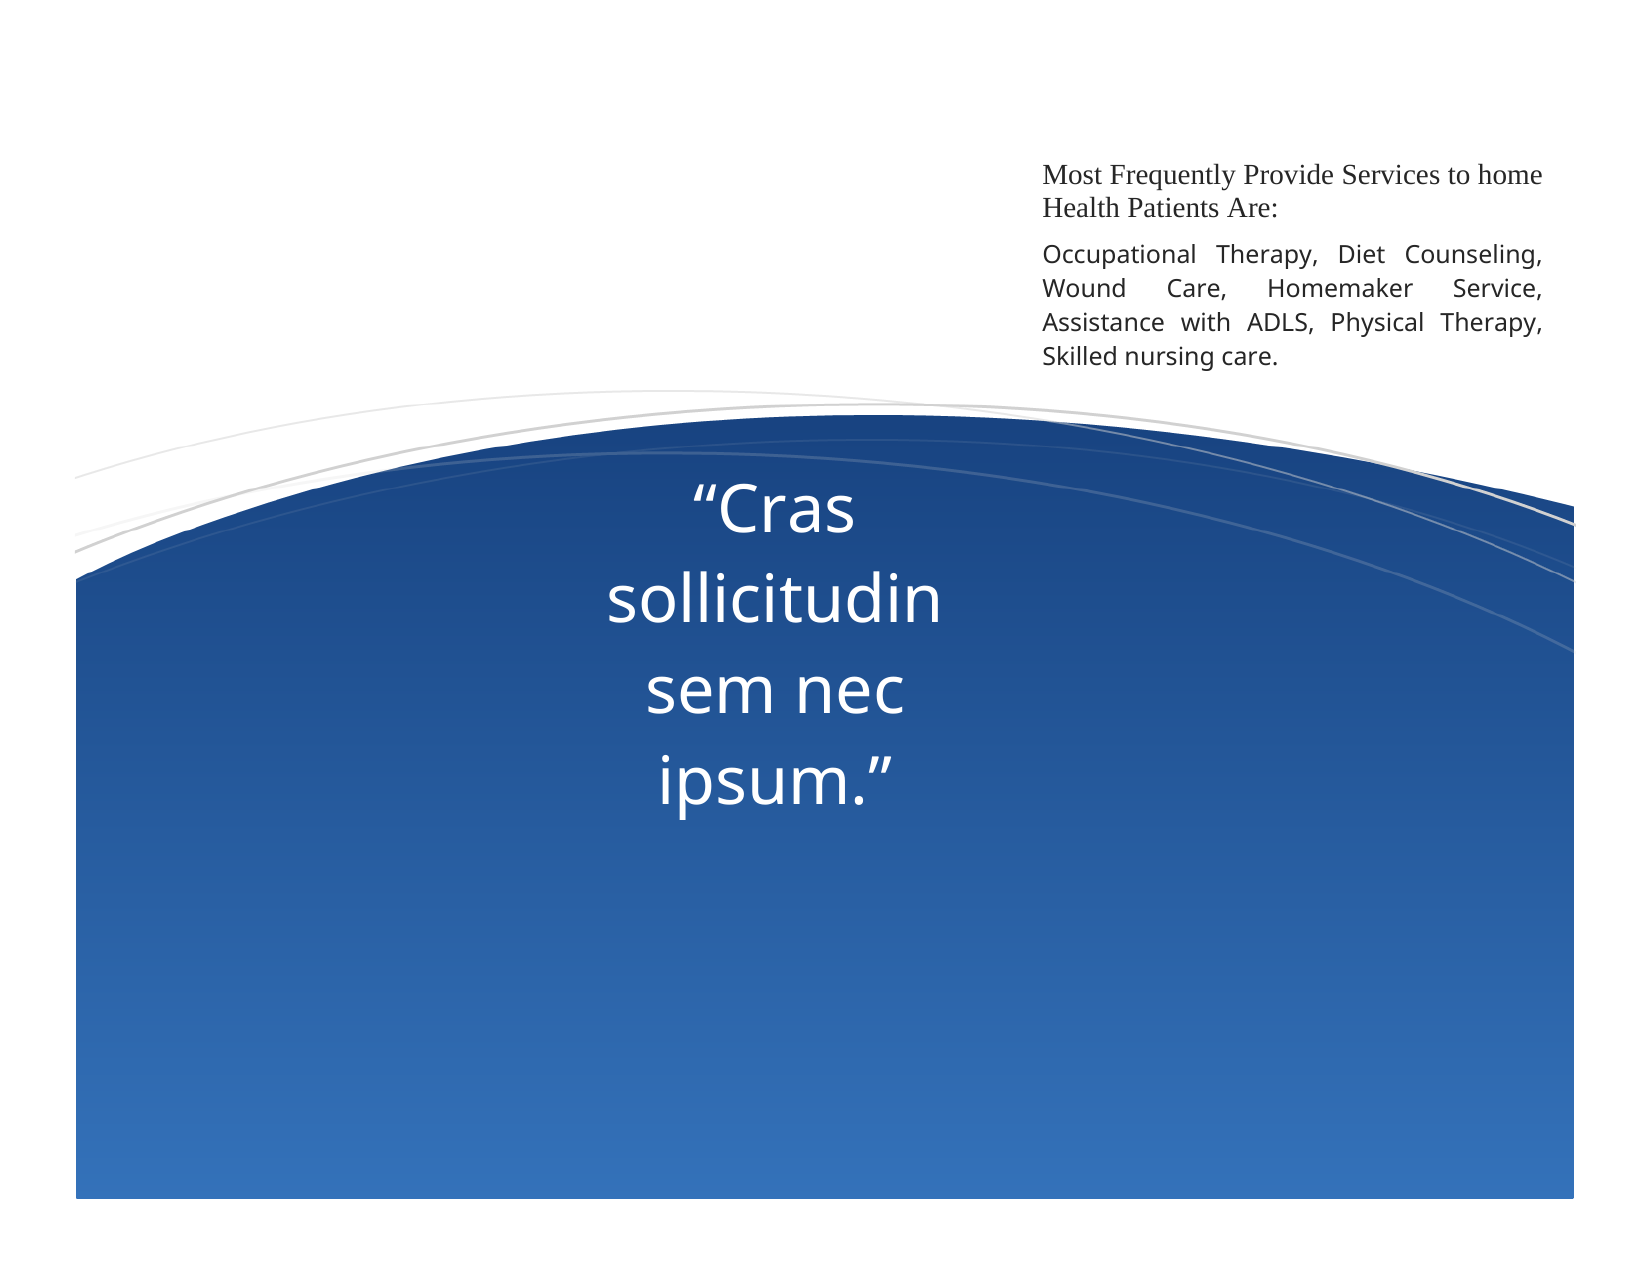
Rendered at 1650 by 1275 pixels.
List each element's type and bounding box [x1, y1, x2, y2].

picture [74, 76, 1576, 1204]
